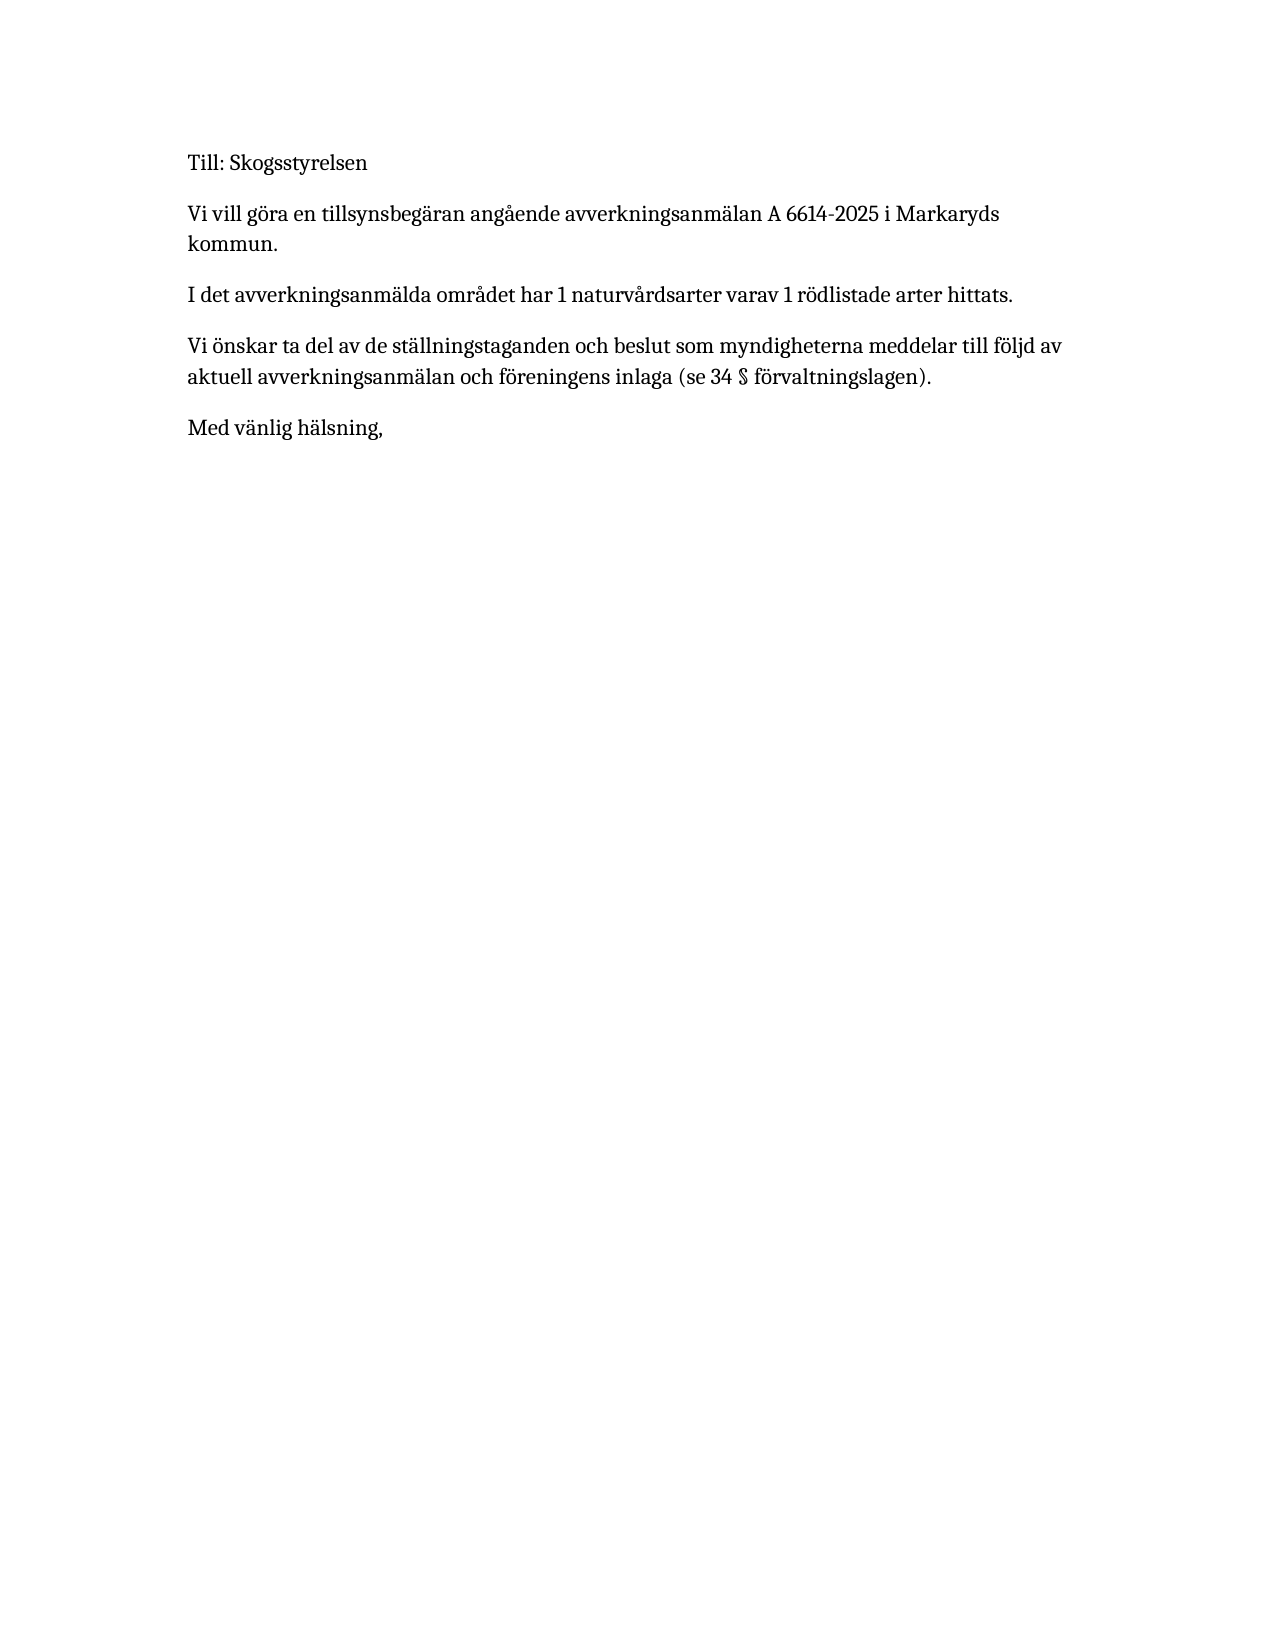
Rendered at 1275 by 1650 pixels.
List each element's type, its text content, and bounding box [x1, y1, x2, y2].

text Till: Skogsstyrelsen [187, 150, 1087, 176]
text Med vänlig hälsning, [187, 414, 1087, 471]
text I det avverkningsanmälda området har 1 naturvårdsarter varav 1 rödlistade arter hittats. [187, 282, 1087, 309]
text Vi vill göra en tillsynsbegäran angående avverkningsanmälan A 6614-2025 i Markaryds kommun. [187, 201, 1087, 258]
text Vi önskar ta del av de ställningstaganden och beslut som myndigheterna meddelar till följd av aktuell avverkningsanmälan och föreningens inlaga (se 34 § förvaltningslagen). [187, 333, 1087, 390]
